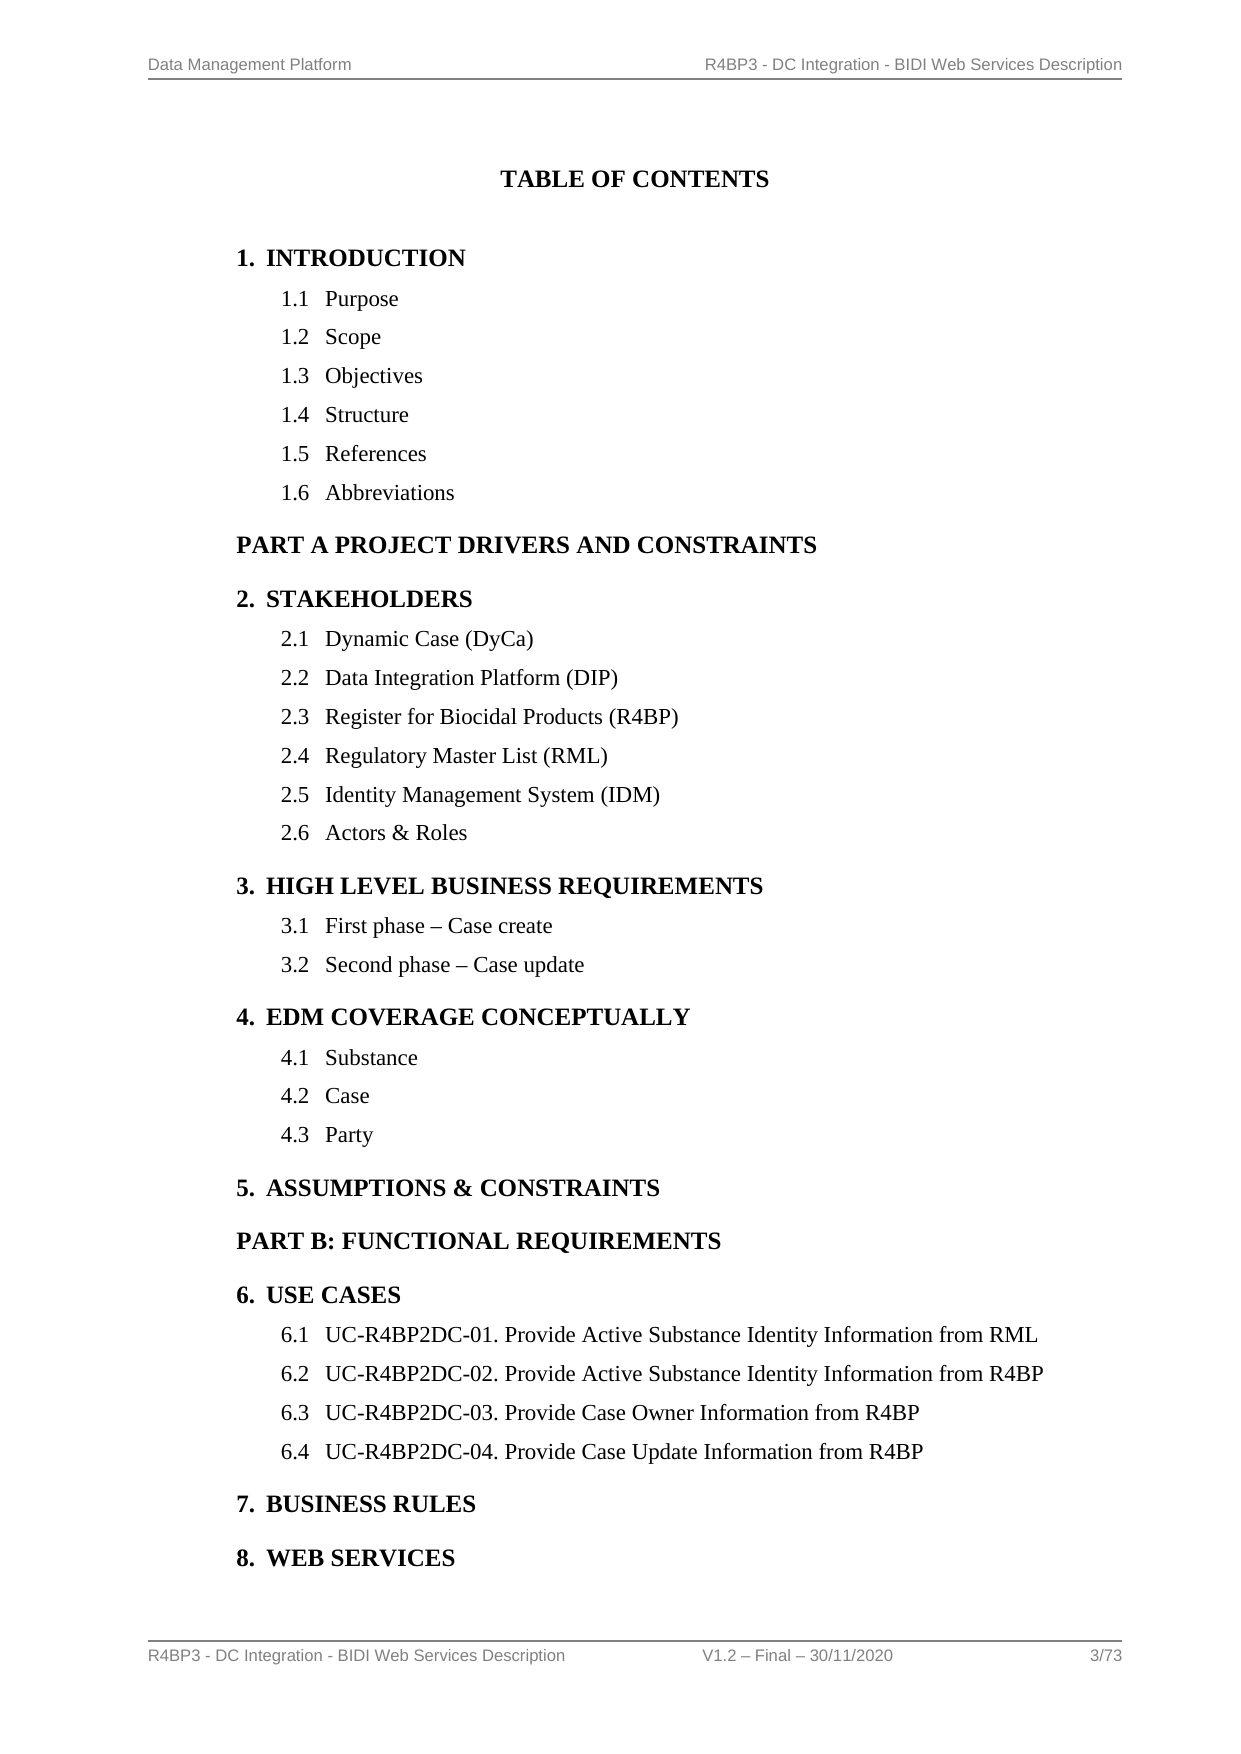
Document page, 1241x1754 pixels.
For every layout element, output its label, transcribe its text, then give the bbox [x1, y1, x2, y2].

text 4. EDM Coverage Conceptually 13 [236, 1002, 1063, 1031]
text 2.6 Actors & Roles 10 [281, 819, 1063, 846]
text 6. Use Cases 20 [236, 1280, 1063, 1309]
text 8. Web Services 28 [236, 1543, 1063, 1572]
text Part A Project Drivers and Constraints 8 [236, 530, 1063, 559]
text 2.2 Data Integration Platform (DIP) 9 [281, 664, 1063, 690]
text PART B: Functional Requirements 19 [236, 1226, 1063, 1255]
text 2.1 Dynamic Case (DyCa) 9 [281, 625, 1063, 652]
text 3.2 Second phase – Case update 12 [281, 951, 1063, 977]
text 3. High Level Business Requirements 11 [236, 871, 1063, 899]
text 2.3 Register for Biocidal Products (R4BP) 9 [281, 703, 1063, 729]
text 2.5 Identity Management System (IDM) 10 [281, 781, 1063, 807]
text 4.1 Substance 13 [281, 1043, 1063, 1070]
text 6.3 UC-R4BP2DC-03. Provide Case Owner Information from R4BP 23 [281, 1399, 1063, 1425]
text 1.5 References 6 [281, 440, 1063, 466]
text 6.1 UC-R4BP2DC-01. Provide Active Substance Identity Information from RML 20 [281, 1321, 1063, 1348]
text 1.1 Purpose 5 [281, 284, 1063, 311]
text 1. Introduction 5 [236, 243, 1063, 272]
text 2. Stakeholders 9 [236, 584, 1063, 613]
text 4.2 Case 13 [281, 1082, 1063, 1109]
subtitle Table of contents [148, 164, 1122, 193]
text 2.4 Regulatory Master List (RML) 9 [281, 742, 1063, 768]
text 7. Business Rules 26 [236, 1489, 1063, 1518]
text 6.4 UC-R4BP2DC-04. Provide Case Update Information from R4BP 24 [281, 1438, 1063, 1464]
text 4.3 Party 14 [281, 1121, 1063, 1148]
text 1.4 Structure 6 [281, 401, 1063, 427]
text 3.1 First phase – Case create 11 [281, 912, 1063, 938]
text 6.2 UC-R4BP2DC-02. Provide Active Substance Identity Information from R4BP 22 [281, 1360, 1063, 1387]
text 1.3 Objectives 5 [281, 362, 1063, 389]
text 5. Assumptions & Constraints 17 [236, 1173, 1063, 1201]
text 1.2 Scope 5 [281, 323, 1063, 350]
text 1.6 Abbreviations 7 [281, 479, 1063, 505]
